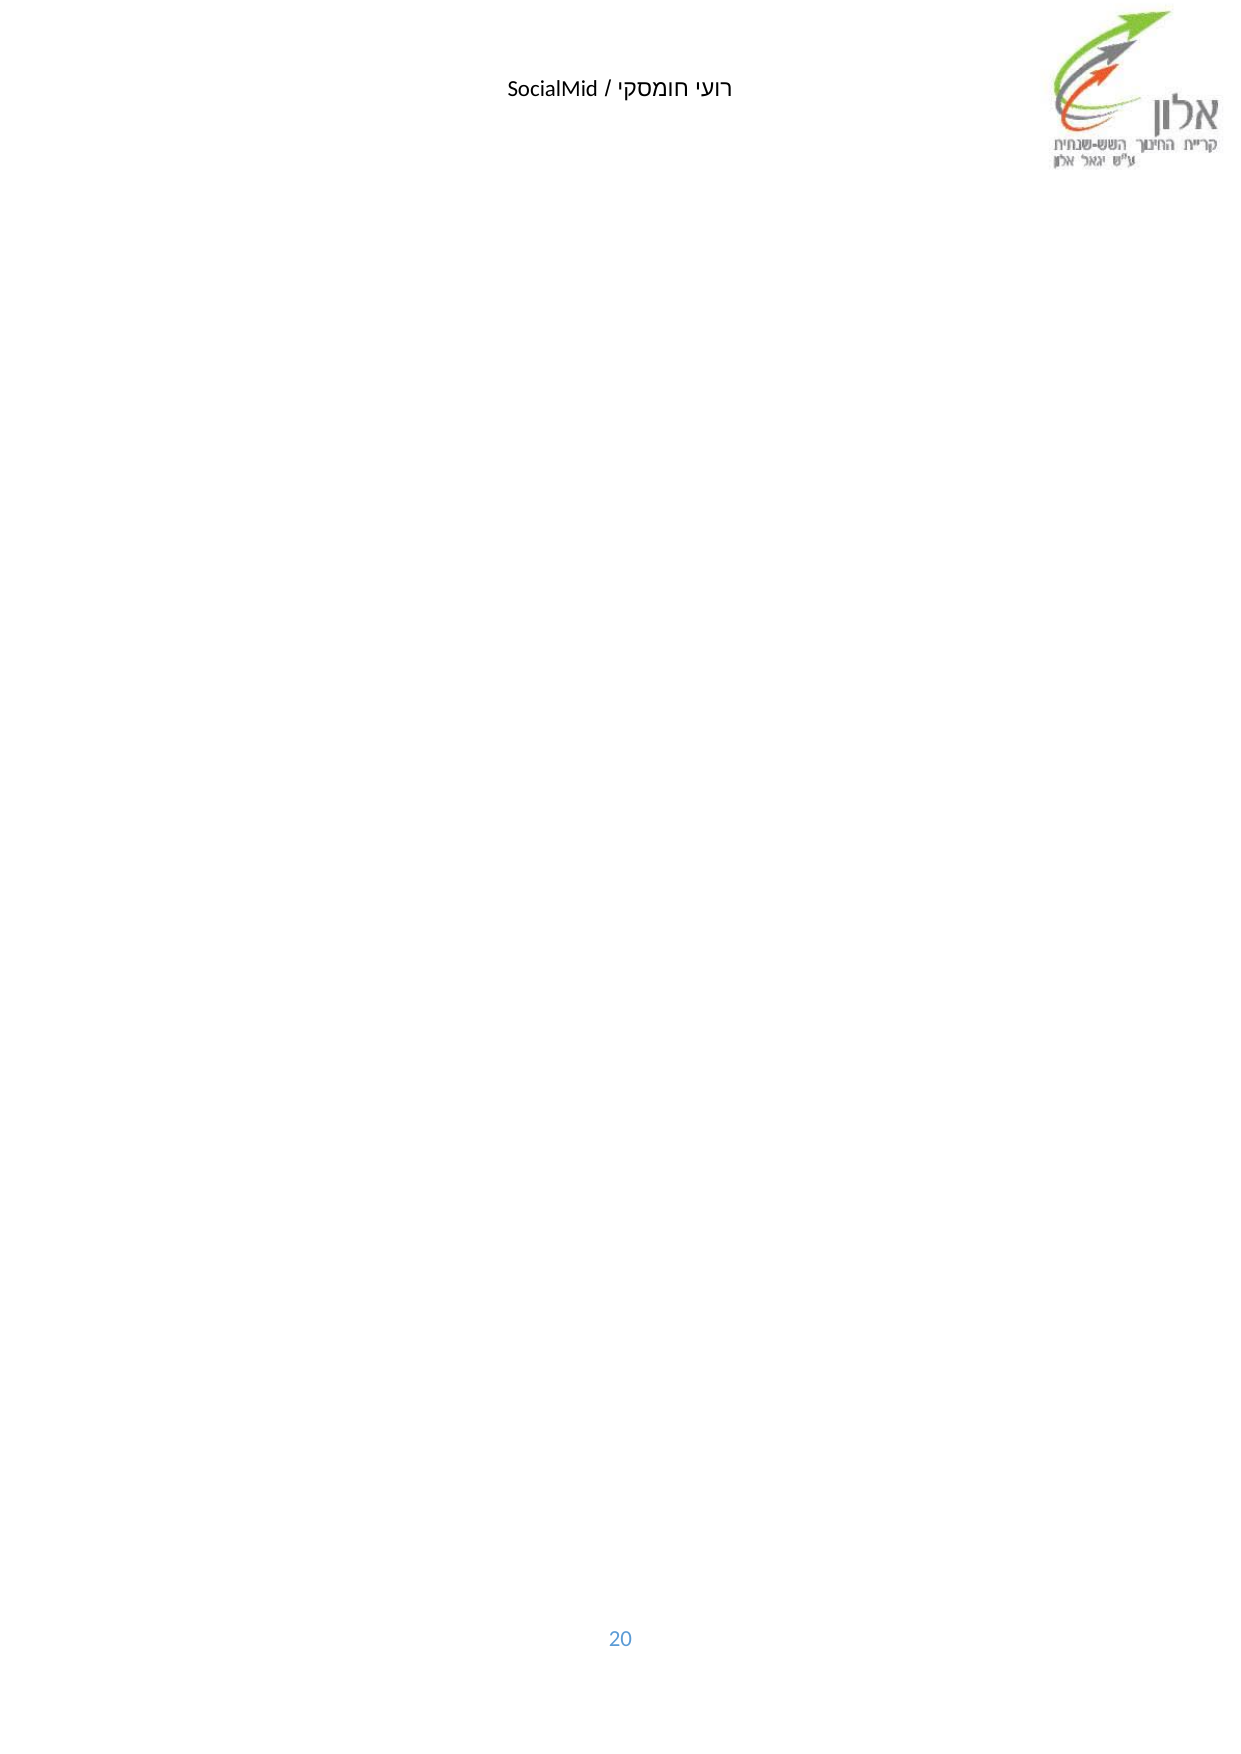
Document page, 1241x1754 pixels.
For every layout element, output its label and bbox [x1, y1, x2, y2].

picture [1024, 0, 1241, 207]
